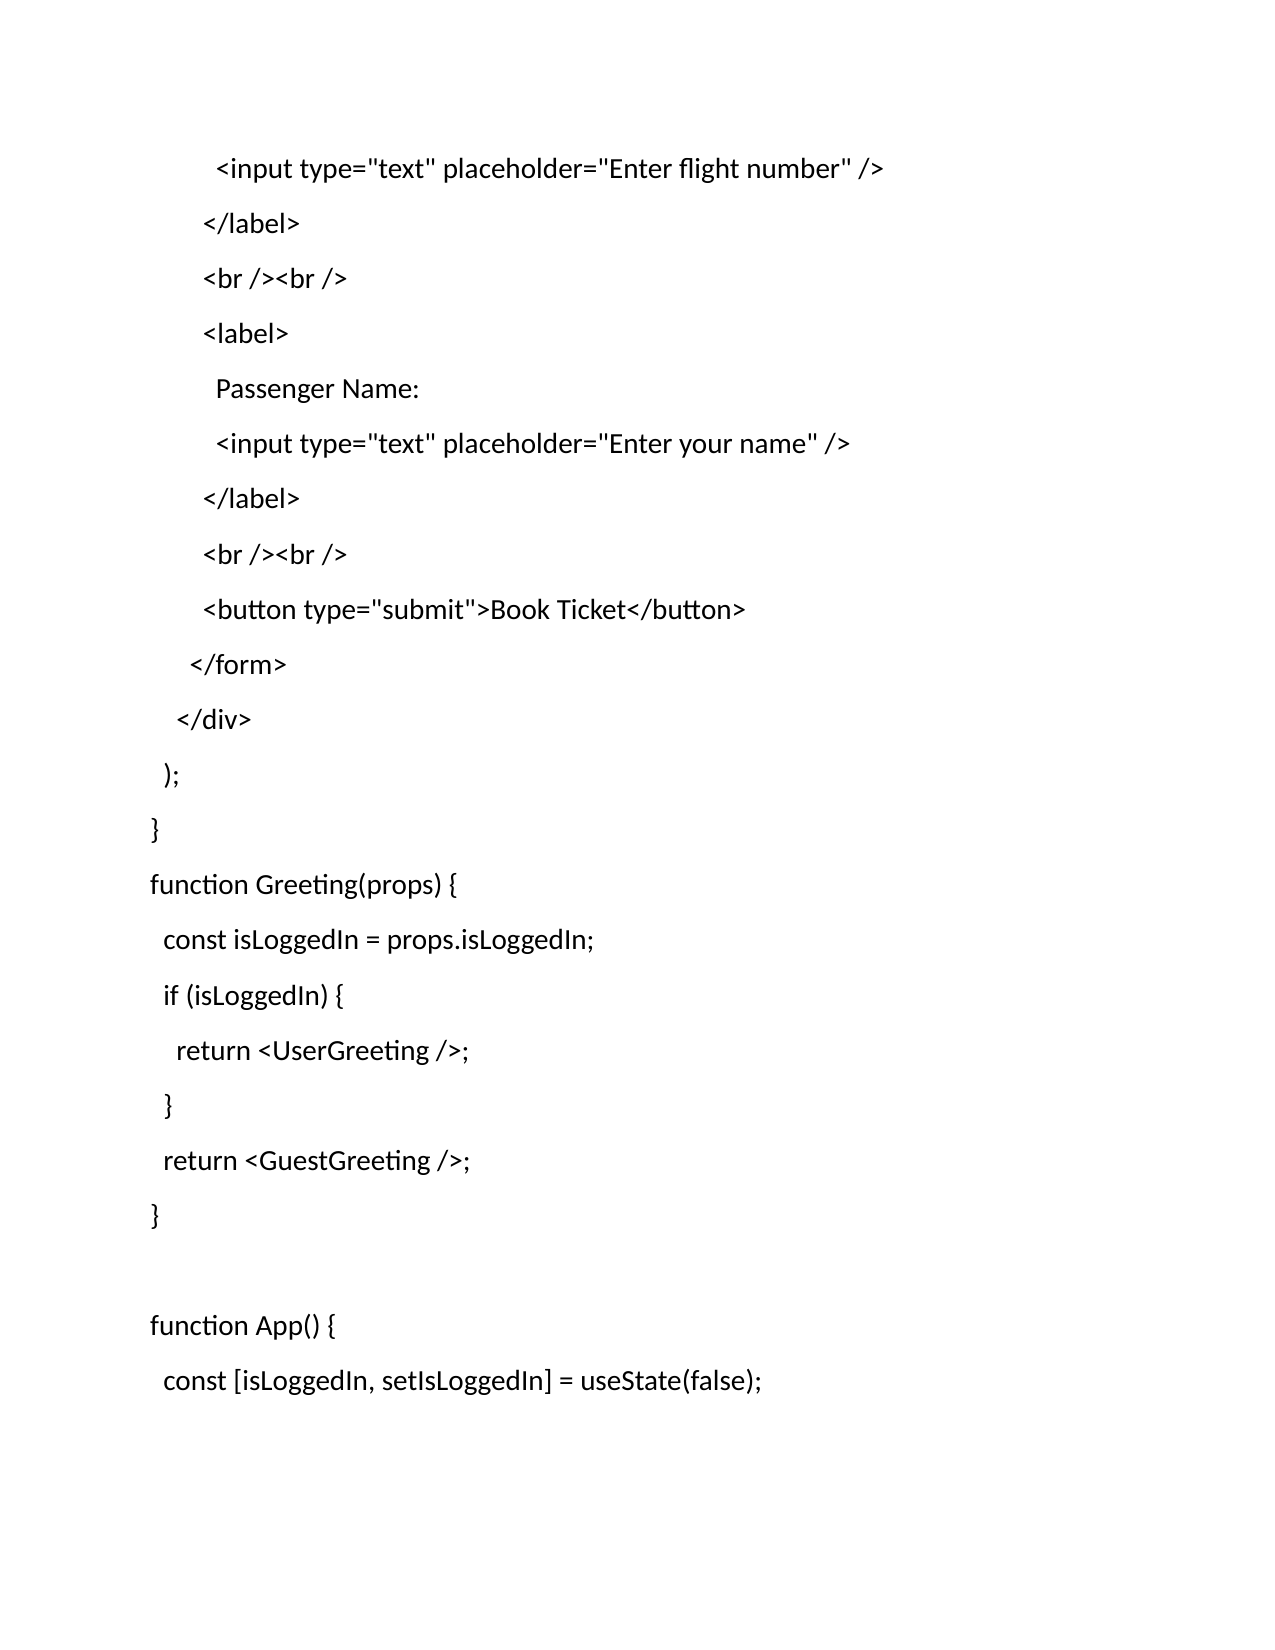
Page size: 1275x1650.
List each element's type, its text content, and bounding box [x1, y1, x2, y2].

text } [150, 1087, 1125, 1122]
text const [isLoggedIn, setIsLoggedIn] = useState(false); [150, 1362, 1125, 1398]
text </label> [150, 205, 1125, 241]
text </label> [150, 481, 1125, 516]
text function Greeting(props) { [150, 866, 1125, 902]
text const isLoggedIn = props.isLoggedIn; [150, 921, 1125, 957]
text function App() { [150, 1307, 1125, 1343]
text ); [150, 756, 1125, 792]
text </div> [150, 701, 1125, 737]
text } [150, 1197, 1125, 1233]
text <input type="text" placeholder="Enter your name" /> [150, 426, 1125, 461]
text </form> [150, 646, 1125, 682]
text <button type="submit">Book Ticket</button> [150, 591, 1125, 626]
text <input type="text" placeholder="Enter flight number" /> [150, 150, 1125, 186]
text } [150, 811, 1125, 847]
text if (isLoggedIn) { [150, 977, 1125, 1012]
text <br /><br /> [150, 260, 1125, 296]
text <br /><br /> [150, 536, 1125, 571]
text <label> [150, 315, 1125, 351]
text Passenger Name: [150, 370, 1125, 406]
text return <GuestGreeting />; [150, 1142, 1125, 1177]
text return <UserGreeting />; [150, 1032, 1125, 1067]
